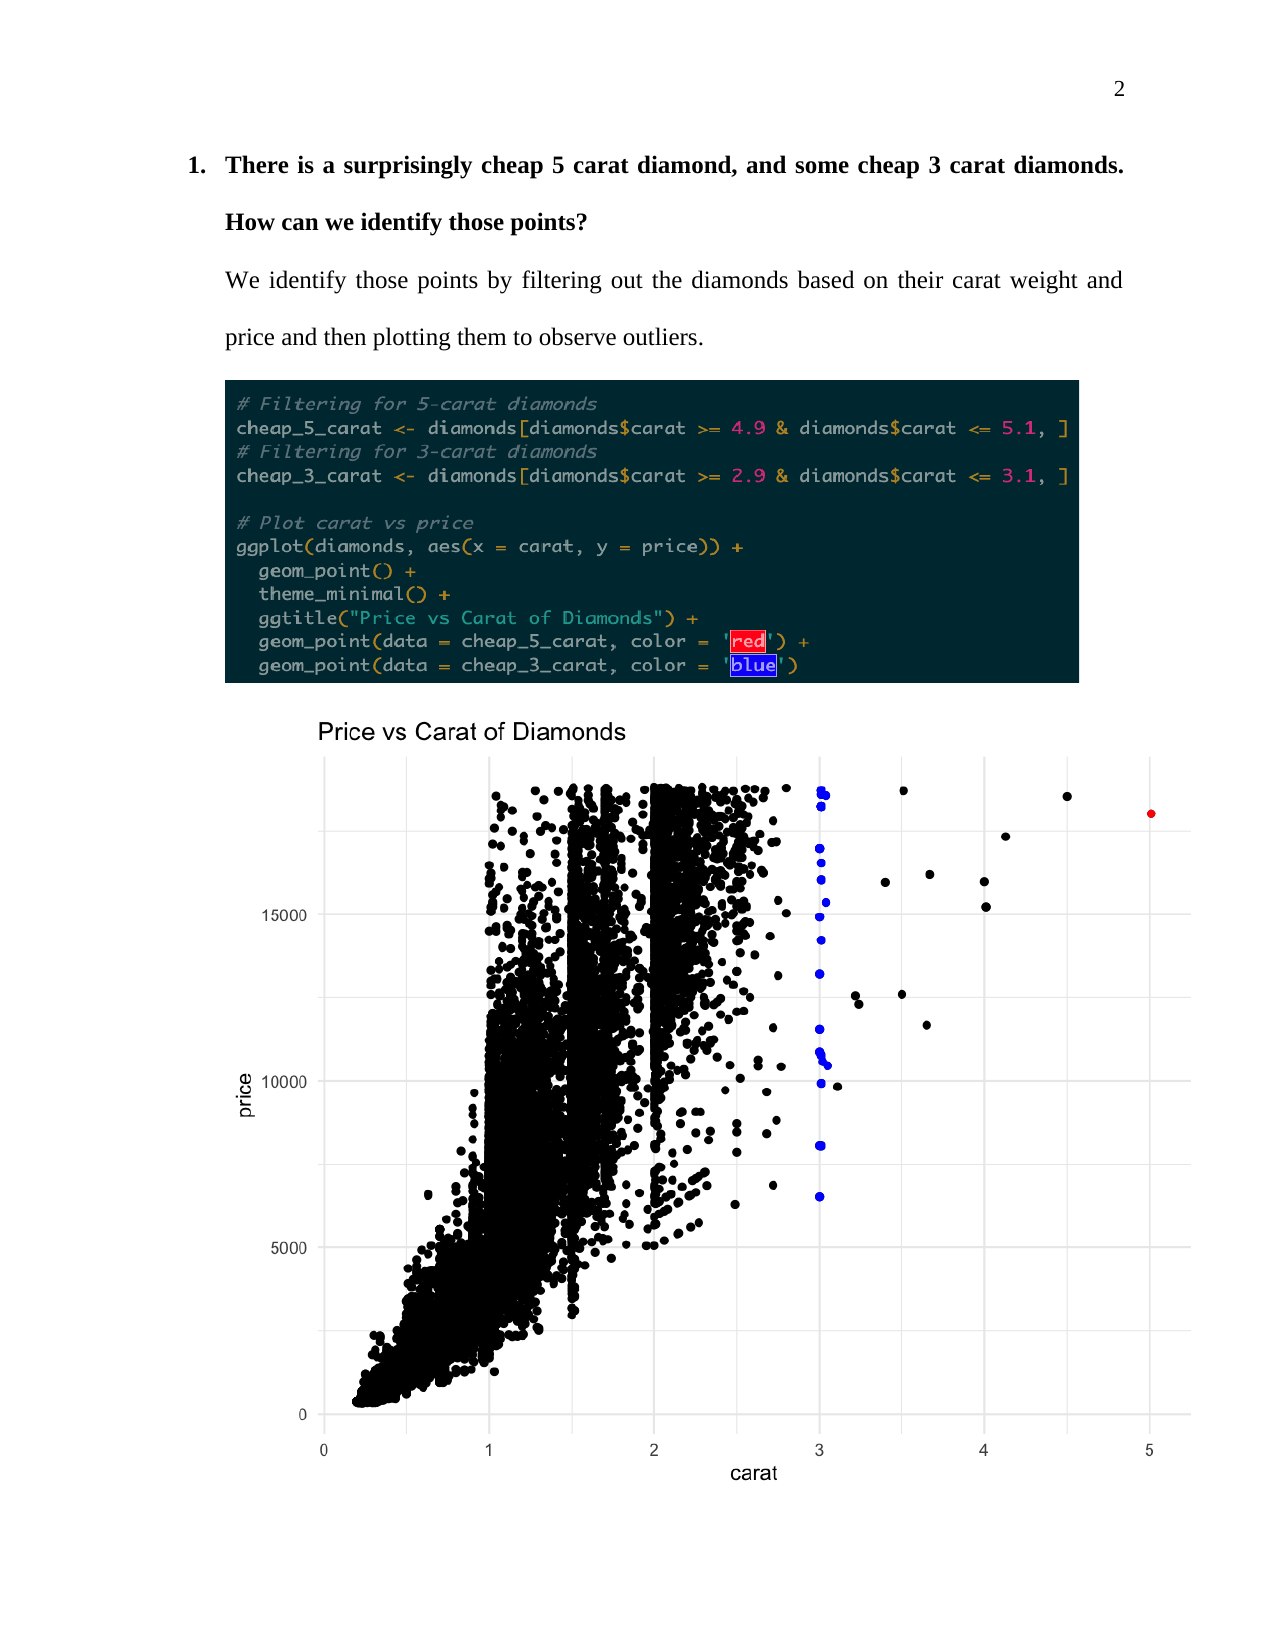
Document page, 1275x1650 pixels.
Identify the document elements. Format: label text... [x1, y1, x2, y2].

list There is a surprisingly cheap 5 carat diamond, and some cheap 3 carat diamonds. How can we identify those points? [187, 150, 1125, 236]
picture [225, 711, 1200, 1494]
picture [231, 380, 1080, 683]
text We identify those points by filtering out the diamonds based on their carat weight and price and then plotting them to observe outliers. [225, 265, 1125, 351]
